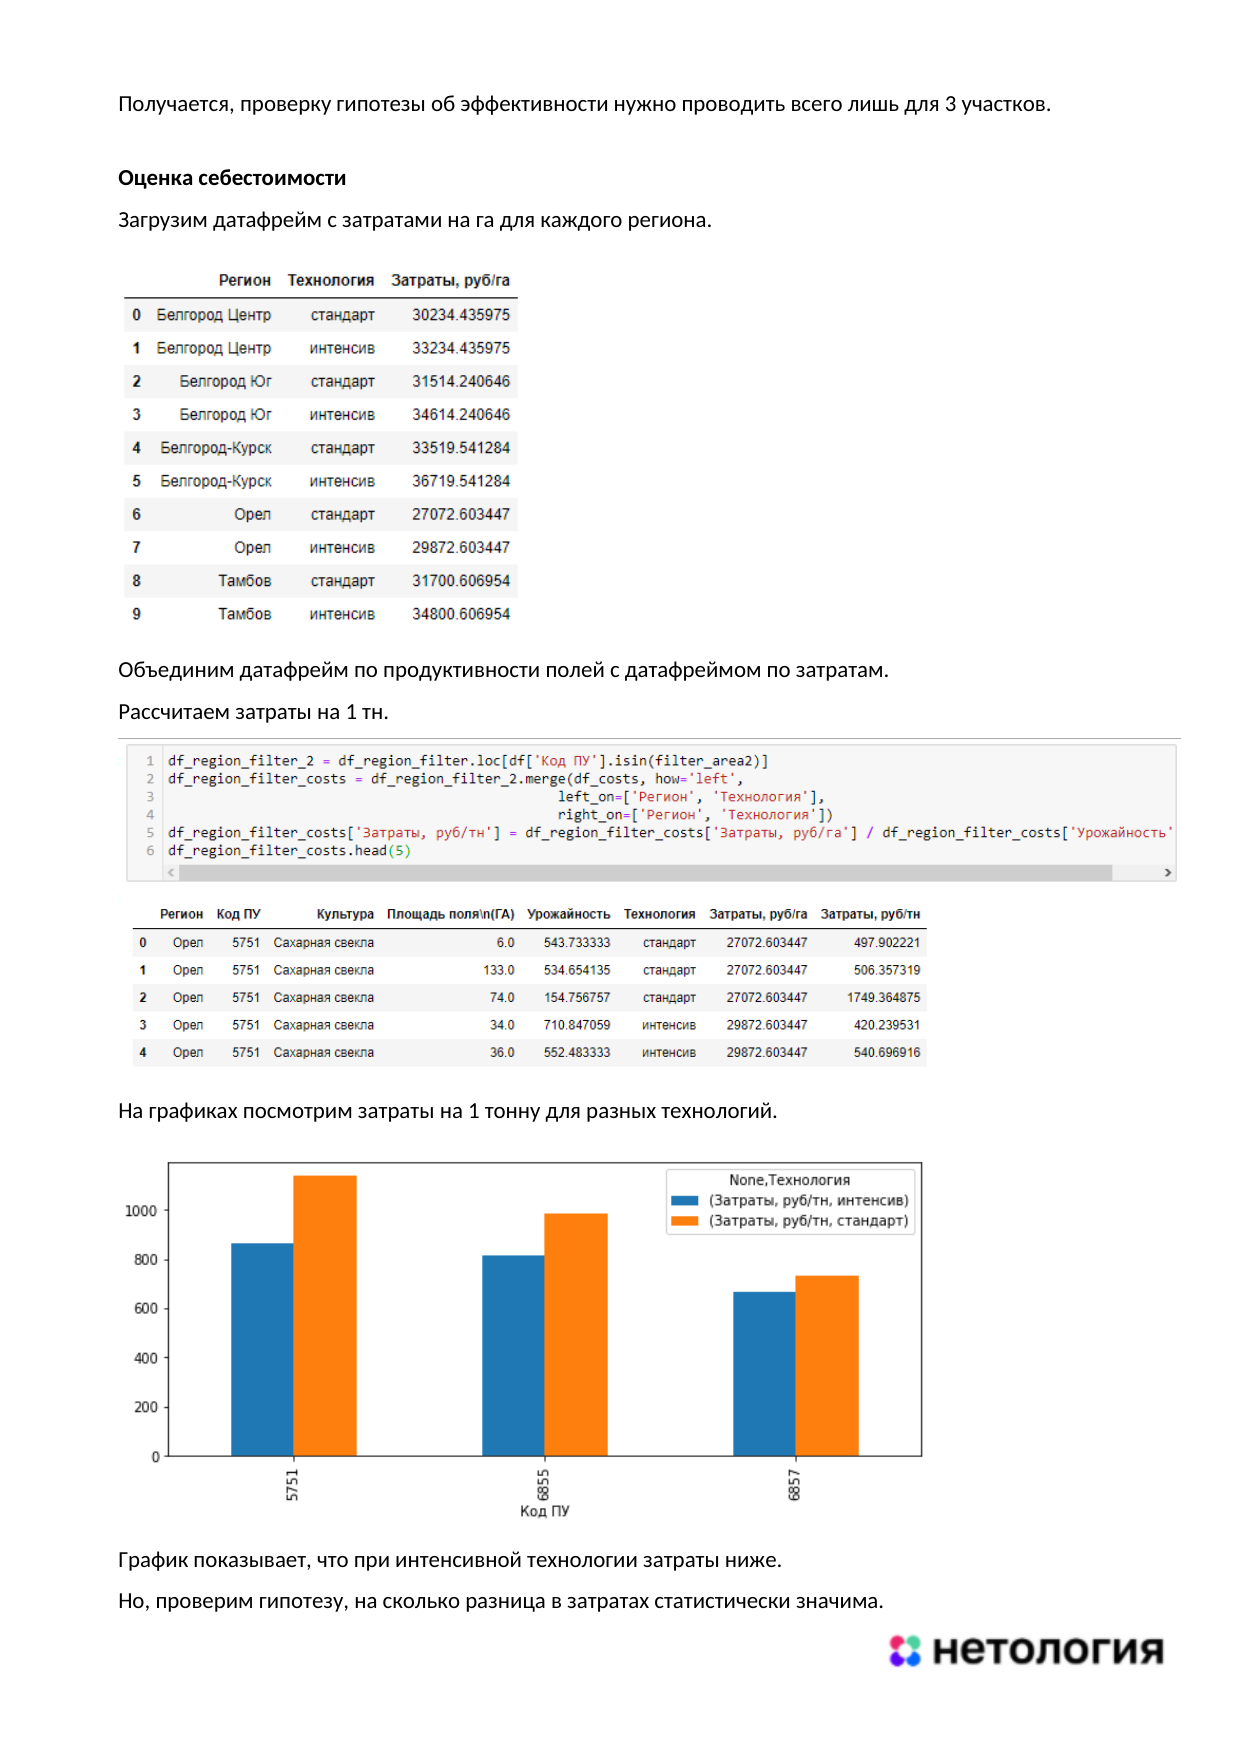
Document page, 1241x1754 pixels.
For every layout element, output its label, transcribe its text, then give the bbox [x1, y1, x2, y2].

text На графиках посмотрим затраты на 1 тонну для разных технологий. [118, 1096, 1181, 1124]
text Но, проверим гипотезу, на сколько разница в затратах статистически значима. [118, 1587, 1181, 1615]
text Получается, проверку гипотезы об эффективности нужно проводить всего лишь для 3 участков. [118, 89, 1181, 117]
text Оценка себестоимости [118, 163, 1181, 191]
text График показывает, что при интенсивной технологии затраты ниже. [118, 1545, 1181, 1573]
picture [118, 260, 541, 640]
picture [118, 738, 1182, 1077]
text Загрузим датафрейм с затратами на га для каждого региона. [118, 205, 1181, 233]
text Рассчитаем затраты на 1 тн. [118, 697, 1181, 725]
picture [118, 1142, 967, 1526]
picture [879, 1622, 1182, 1681]
text Объединим датафрейм по продуктивности полей с датафреймом по затратам. [118, 655, 1181, 683]
